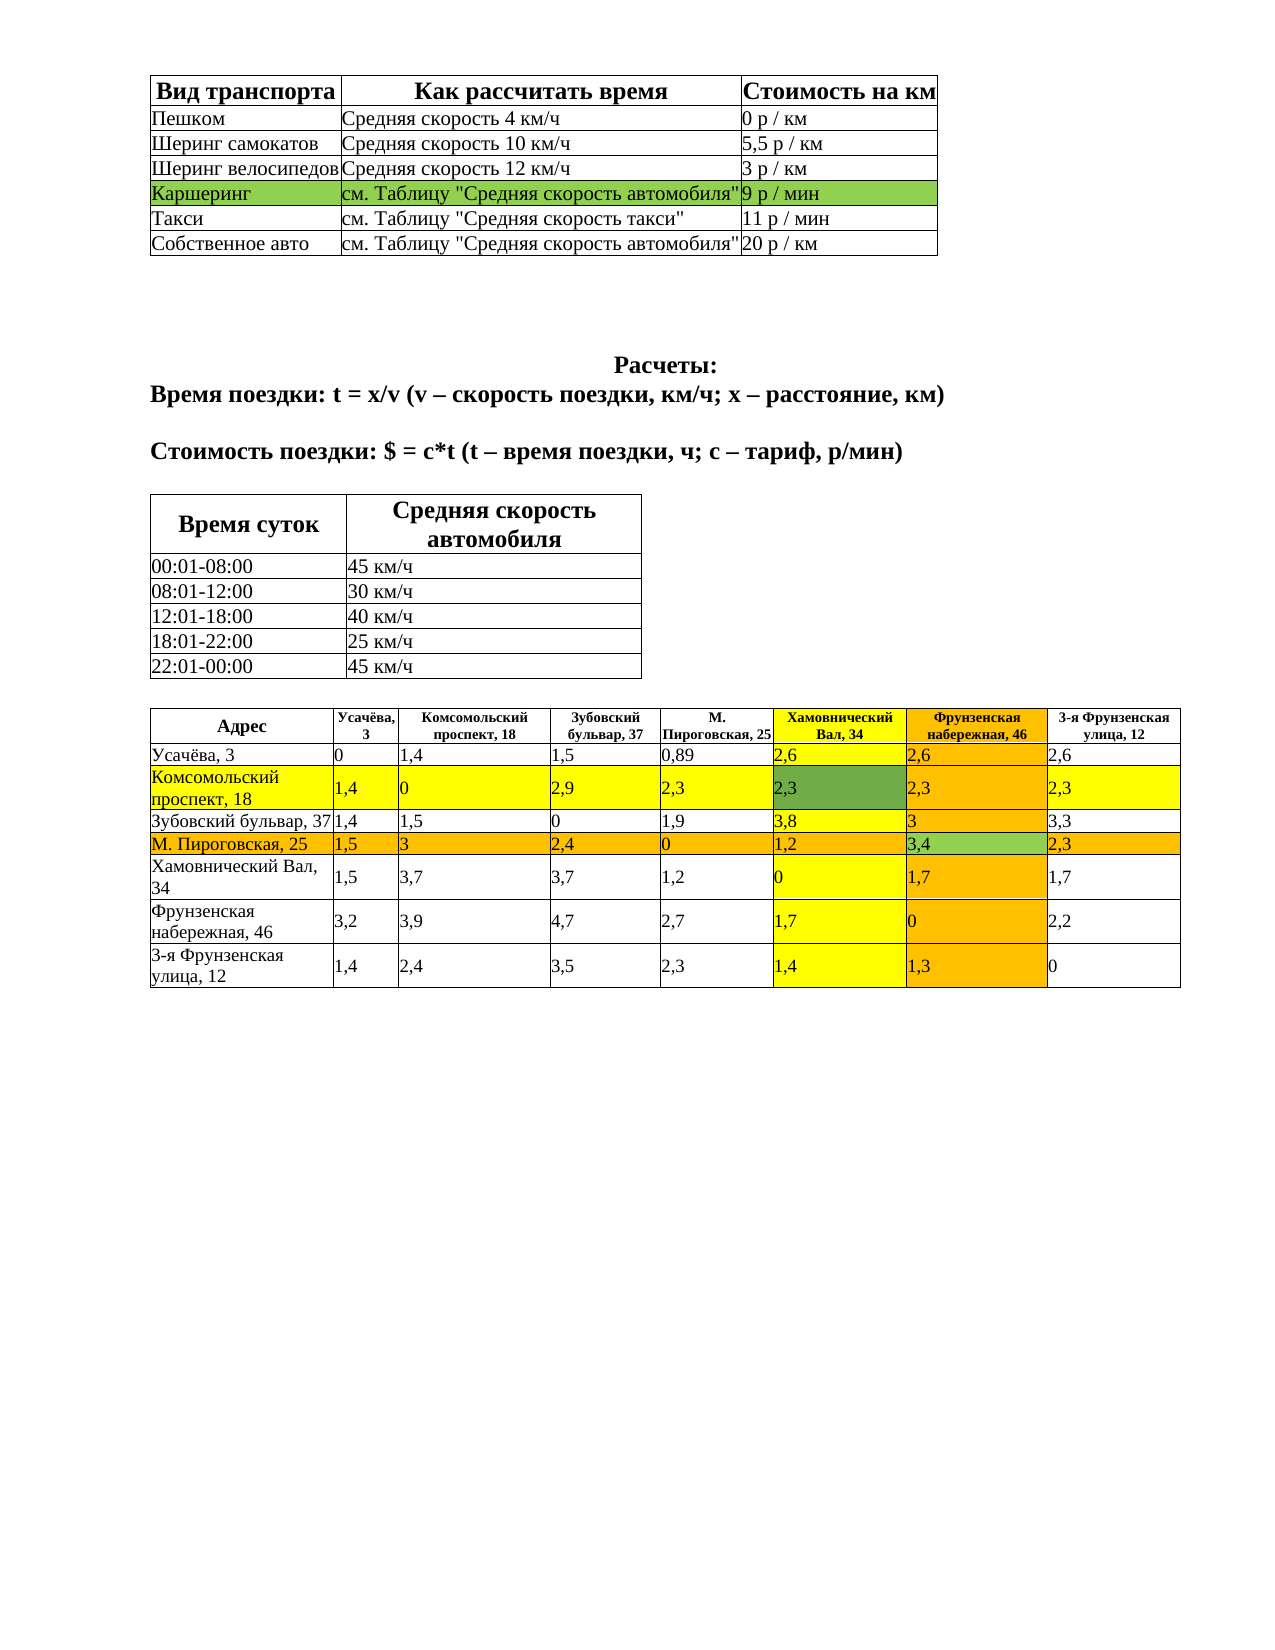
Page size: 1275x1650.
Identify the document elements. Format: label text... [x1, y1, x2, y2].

table_cell 45 км/ч [347, 554, 641, 578]
table_cell 00:01-08:00 [151, 554, 346, 578]
table_cell 08:01-12:00 [151, 579, 346, 603]
table_cell Шеринг самокатов [151, 131, 341, 155]
table_cell 3,9 [399, 900, 550, 943]
table_cell 0 р / км [742, 106, 937, 130]
text Стоимость поездки: $ = c*t (t – время поездки, ч; c – тариф, р/мин) [150, 436, 1181, 465]
table_cell 3-я Фрунзенская улица, 12 [151, 944, 333, 987]
table_header Хамовнический Вал, 34 [774, 709, 906, 742]
table_cell 2,3 [661, 766, 773, 809]
table_cell 1,5 [334, 833, 398, 854]
table_cell Зубовский бульвар, 37 [151, 810, 333, 832]
table_cell 3,7 [551, 855, 660, 898]
table_cell 2,9 [551, 766, 660, 809]
table_cell 2,6 [907, 744, 1047, 765]
table_cell 3 [399, 833, 550, 854]
table_cell М. Пироговская, 25 [151, 833, 333, 854]
table_cell 3 [907, 810, 1047, 832]
table_cell см. Таблицу "Средняя скорость автомобиля" [342, 231, 741, 255]
table_cell 1,5 [399, 810, 550, 832]
table_cell 40 км/ч [347, 604, 641, 628]
table_cell 2,3 [1048, 766, 1180, 809]
table_cell 0 [551, 810, 660, 832]
table_cell 11 р / мин [742, 206, 937, 230]
table_cell Собственное авто [151, 231, 341, 255]
table_cell 3,4 [907, 833, 1047, 854]
table_cell 1,7 [774, 900, 906, 943]
table_cell 2,2 [1048, 900, 1180, 943]
table_cell 1,4 [774, 944, 906, 987]
table_header 3-я Фрунзенская улица, 12 [1048, 709, 1180, 742]
table_cell 3,8 [774, 810, 906, 832]
table_header Время суток [151, 495, 346, 552]
table_cell 0,89 [661, 744, 773, 765]
table_cell Комсомольский проспект, 18 [151, 766, 333, 809]
table_cell 2,7 [661, 900, 773, 943]
table_cell 2,3 [1048, 833, 1180, 854]
table_cell 0 [774, 855, 906, 898]
table_cell 0 [661, 833, 773, 854]
table_cell 2,4 [399, 944, 550, 987]
table_cell 1,4 [399, 744, 550, 765]
table_cell 1,4 [334, 810, 398, 832]
table_header Как рассчитать время [342, 76, 741, 105]
table_cell Шеринг велосипедов [151, 156, 341, 180]
table_cell 20 р / км [742, 231, 937, 255]
table_cell 25 км/ч [347, 629, 641, 653]
table_cell 18:01-22:00 [151, 629, 346, 653]
table_cell 12:01-18:00 [151, 604, 346, 628]
table_cell Средняя скорость 10 км/ч [342, 131, 741, 155]
table_cell 0 [334, 744, 398, 765]
table_cell Такси [151, 206, 341, 230]
table_cell Каршеринг [151, 181, 341, 205]
table_cell 5,5 р / км [742, 131, 937, 155]
table_header Средняя скорость автомобиля [347, 495, 641, 552]
table_header Зубовский бульвар, 37 [551, 709, 660, 742]
table_cell Усачёва, 3 [151, 744, 333, 765]
table_cell Средняя скорость 4 км/ч [342, 106, 741, 130]
table_cell 1,9 [661, 810, 773, 832]
table_header Стоимость на км [742, 76, 937, 105]
table_cell 1,5 [551, 744, 660, 765]
table_cell 1,4 [334, 944, 398, 987]
table_header Комсомольский проспект, 18 [399, 709, 550, 742]
text Расчеты: [150, 350, 1181, 379]
table_cell 2,4 [551, 833, 660, 854]
table_cell 30 км/ч [347, 579, 641, 603]
table_cell 1,5 [334, 855, 398, 898]
table_cell 1,7 [1048, 855, 1180, 898]
table_header Адрес [151, 709, 333, 742]
table_cell Средняя скорость 12 км/ч [342, 156, 741, 180]
table_cell 2,6 [774, 744, 906, 765]
table_cell 2,3 [907, 766, 1047, 809]
table_cell Фрунзенская набережная, 46 [151, 900, 333, 943]
table_header Вид транспорта [151, 76, 341, 105]
table_cell 45 км/ч [347, 654, 641, 678]
table_cell 1,2 [774, 833, 906, 854]
table_cell 1,4 [334, 766, 398, 809]
table_cell см. Таблицу "Средняя скорость автомобиля" [342, 181, 741, 205]
text Время поездки: t = x/v (v – скорость поездки, км/ч; x – расстояние, км) [150, 379, 1181, 408]
table_header М. Пироговская, 25 [661, 709, 773, 742]
table_cell 3,5 [551, 944, 660, 987]
table_cell 3 р / км [742, 156, 937, 180]
table_cell 0 [1048, 944, 1180, 987]
table_cell 2,3 [774, 766, 906, 809]
table_cell 3,2 [334, 900, 398, 943]
table_cell 2,6 [1048, 744, 1180, 765]
table_cell 9 р / мин [742, 181, 937, 205]
table_cell 4,7 [551, 900, 660, 943]
table_cell 3,3 [1048, 810, 1180, 832]
table_cell 2,3 [661, 944, 773, 987]
table_cell 1,3 [907, 944, 1047, 987]
table_cell 22:01-00:00 [151, 654, 346, 678]
table_cell 0 [399, 766, 550, 809]
table_cell см. Таблицу "Средняя скорость такси" [342, 206, 741, 230]
table_cell Пешком [151, 106, 341, 130]
table_cell 1,2 [661, 855, 773, 898]
table_cell 3,7 [399, 855, 550, 898]
table_cell 0 [907, 900, 1047, 943]
table_header Фрунзенская набережная, 46 [907, 709, 1047, 742]
table_cell 1,7 [907, 855, 1047, 898]
table_header Усачёва, 3 [334, 709, 398, 742]
table_cell Хамовнический Вал, 34 [151, 855, 333, 898]
